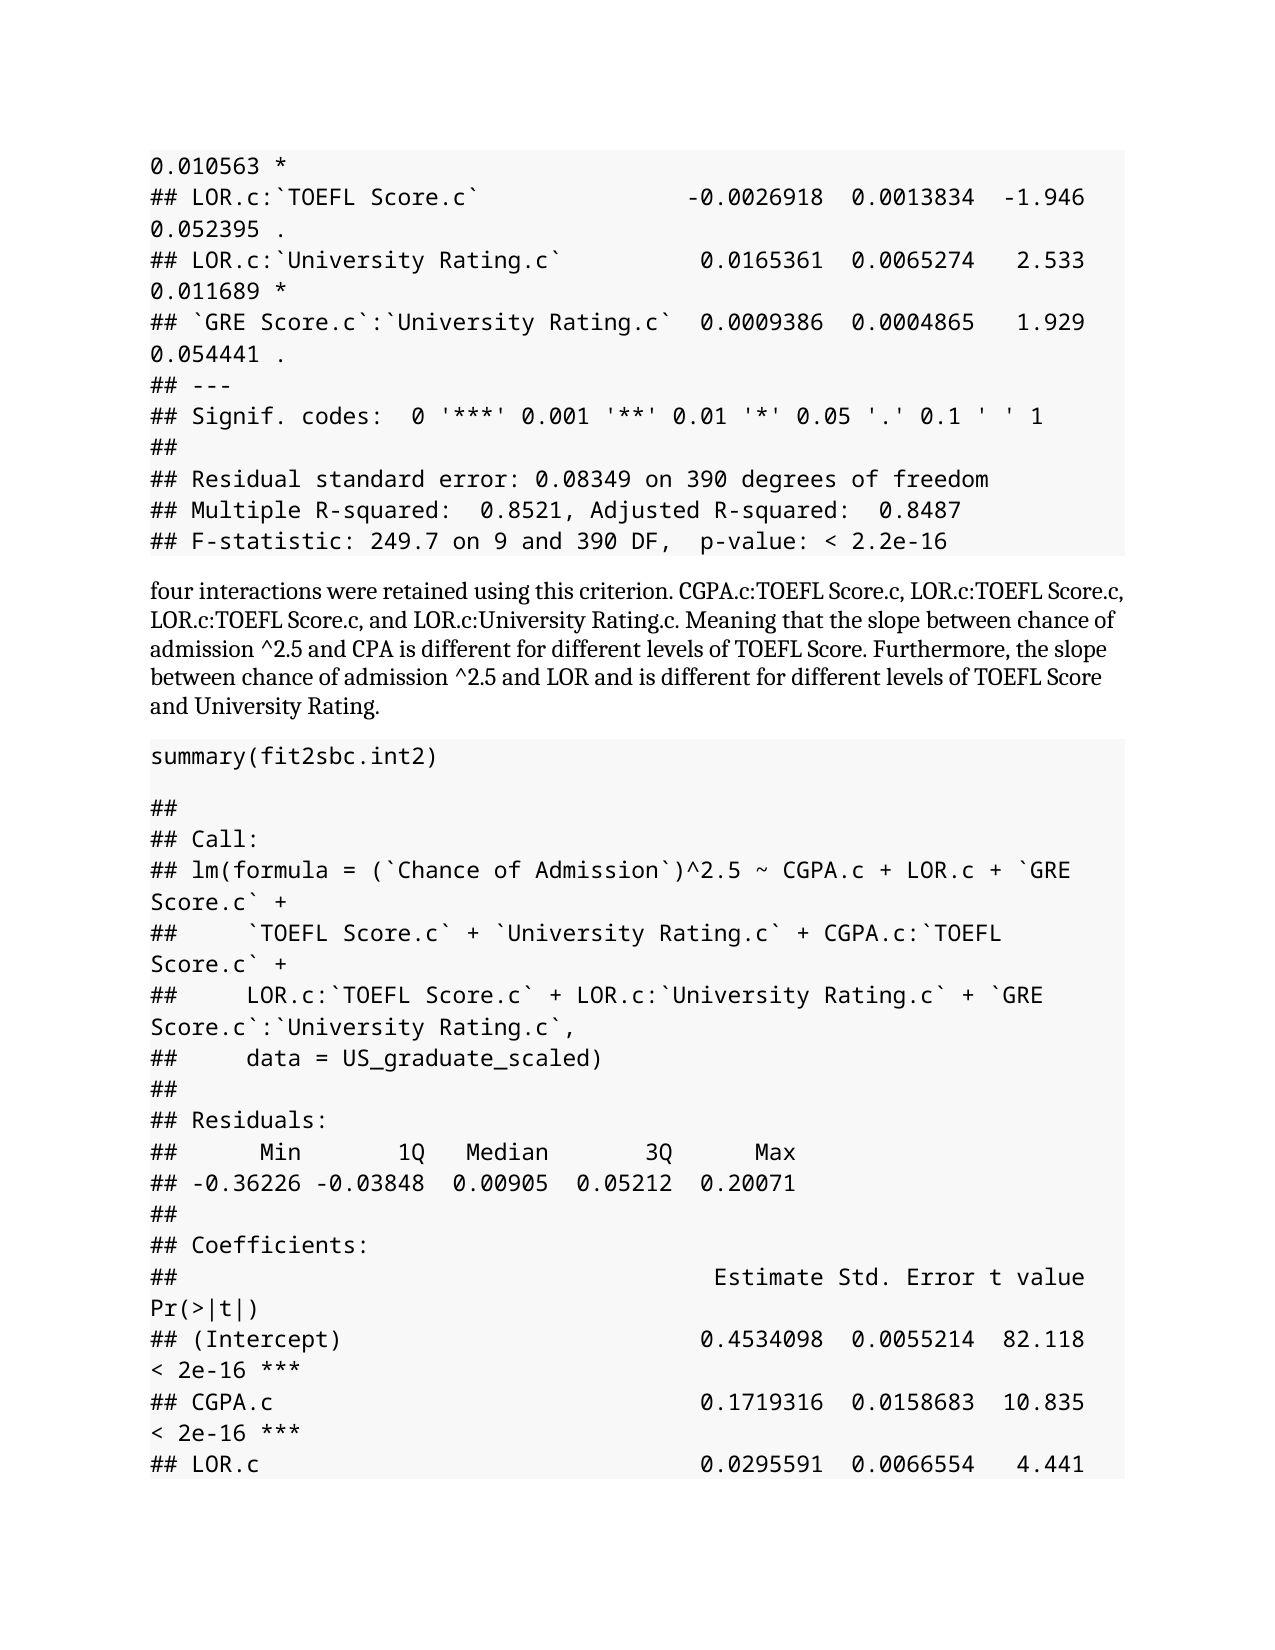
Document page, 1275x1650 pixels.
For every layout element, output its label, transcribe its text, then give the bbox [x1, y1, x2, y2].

text summary(fit2sbc.int2) [150, 739, 1125, 771]
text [150, 792, 1125, 1479]
text four interactions were retained using this criterion. CGPA.c:TOEFL Score.c, LOR.c:TOEFL Score.c, LOR.c:TOEFL Score.c, and LOR.c:University Rating.c. Meaning that the slope between chance of admission ^2.5 and CPA is different for different levels of TOEFL Score. Furthermore, the slope between chance of admission ^2.5 and LOR and is different for different levels of TOEFL Score and University Rating. [150, 577, 1125, 721]
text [150, 150, 1125, 556]
